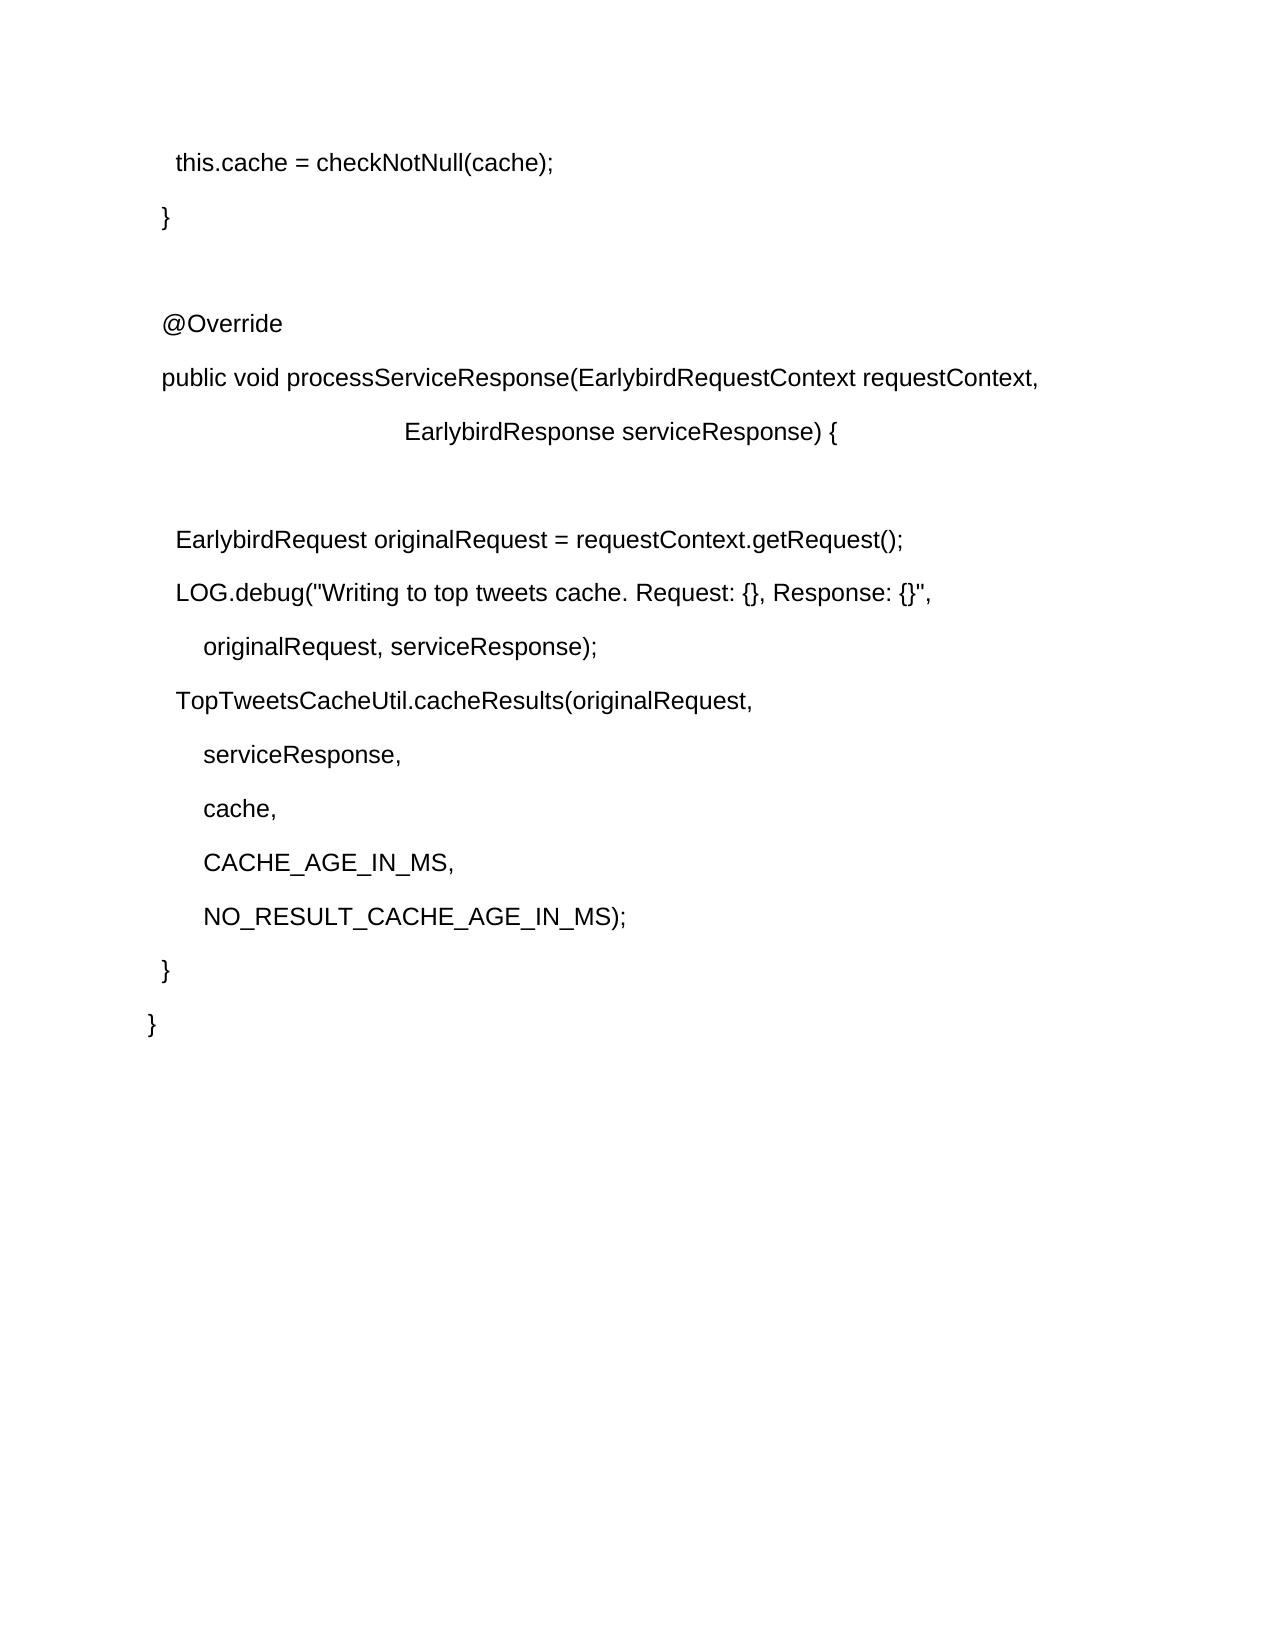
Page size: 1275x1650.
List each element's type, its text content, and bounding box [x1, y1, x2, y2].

text this.cache = checkNotNull(cache); [148, 148, 1127, 176]
text @Override [148, 309, 1127, 338]
text cache, [148, 794, 1127, 823]
text public void processServiceResponse(EarlybirdRequestContext requestContext, [148, 363, 1127, 392]
text EarlybirdRequest originalRequest = requestContext.getRequest(); [148, 524, 1127, 553]
text LOG.debug("Writing to top tweets cache. Request: {}, Response: {}", [148, 578, 1127, 607]
text TopTweetsCacheUtil.cacheResults(originalRequest, [148, 686, 1127, 715]
text } [148, 1009, 1127, 1038]
text originalRequest, serviceResponse); [148, 632, 1127, 661]
text } [148, 955, 1127, 984]
text EarlybirdResponse serviceResponse) { [148, 417, 1127, 446]
text CACHE_AGE_IN_MS, [148, 848, 1127, 876]
text serviceResponse, [148, 740, 1127, 769]
text } [148, 201, 1127, 230]
text NO_RESULT_CACHE_AGE_IN_MS); [148, 902, 1127, 930]
